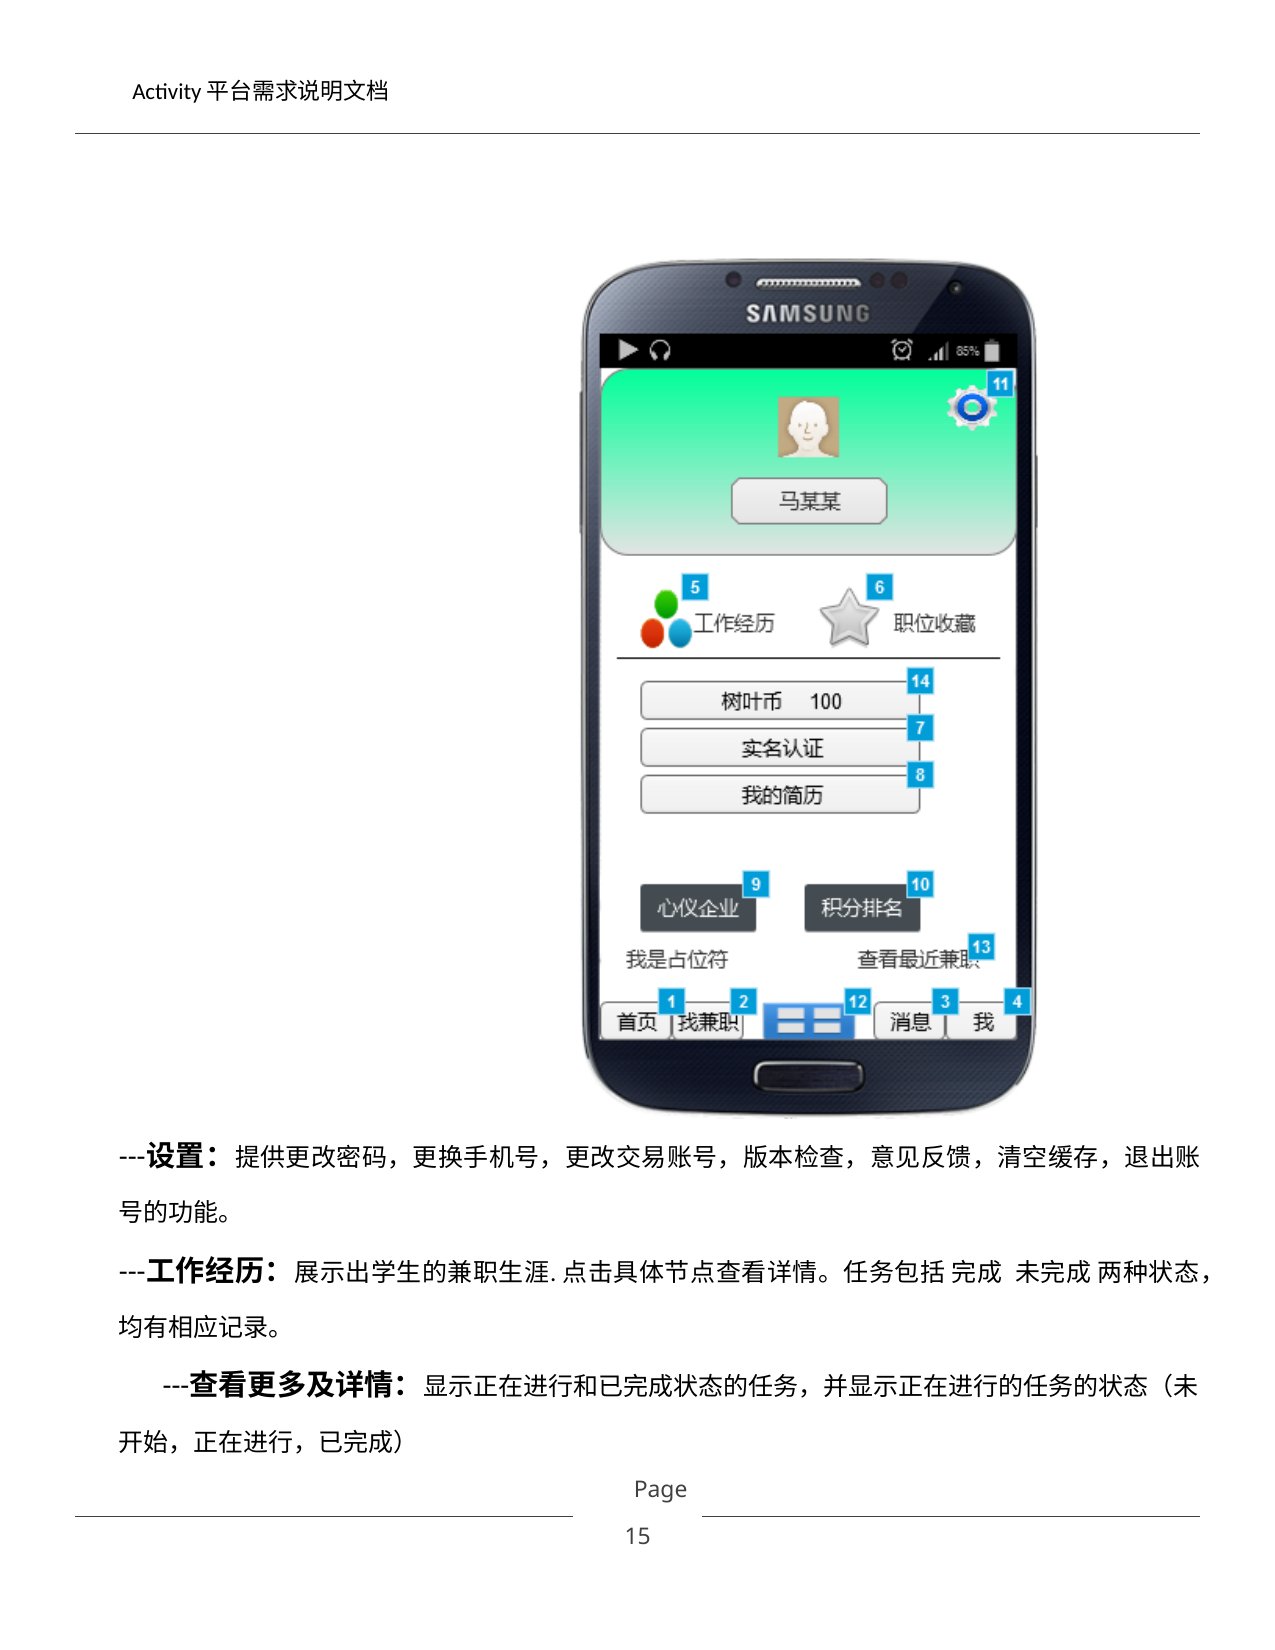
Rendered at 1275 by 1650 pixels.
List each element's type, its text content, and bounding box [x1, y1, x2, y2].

text ---工作经历：展示出学生的兼职生涯. 点击具体节点查看详情。任务包括 完成 未完成 两种状态，均有相应记录。 [119, 1247, 1200, 1344]
text ---查看更多及详情：显示正在进行和已完成状态的任务，并显示正在进行的任务的状态（未开始，正在进行，已完成） [119, 1362, 1200, 1458]
picture [162, 165, 1038, 1119]
text ---设置：提供更改密码，更换手机号，更改交易账号，版本检查，意见反馈，清空缓存，退出账号的功能。 [119, 1132, 1200, 1229]
